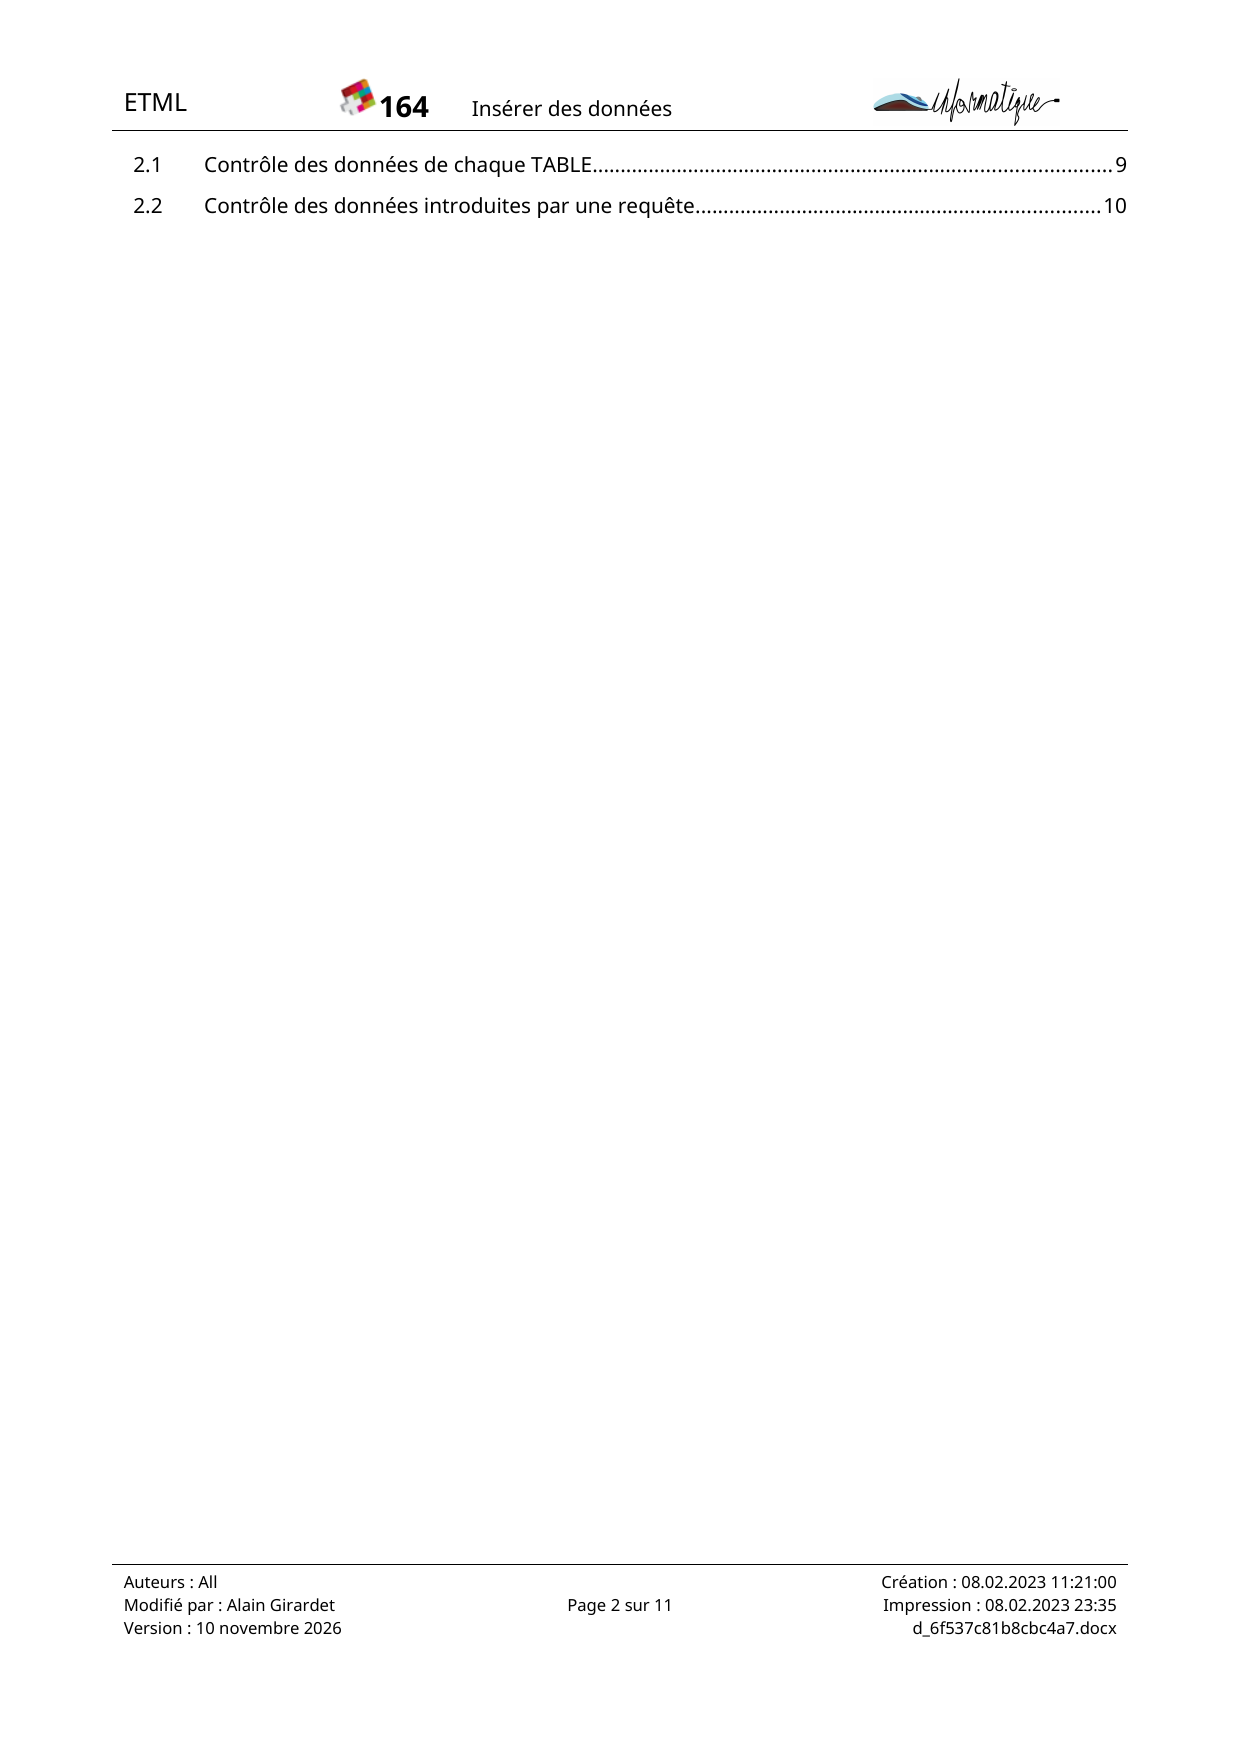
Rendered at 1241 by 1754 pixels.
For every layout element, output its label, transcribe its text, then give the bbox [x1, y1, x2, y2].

text 2.2 Contrôle des données introduites par une requête 10 [133, 191, 1128, 219]
picture [335, 77, 379, 118]
text 2.1 Contrôle des données de chaque TABLE 9 [133, 150, 1128, 178]
